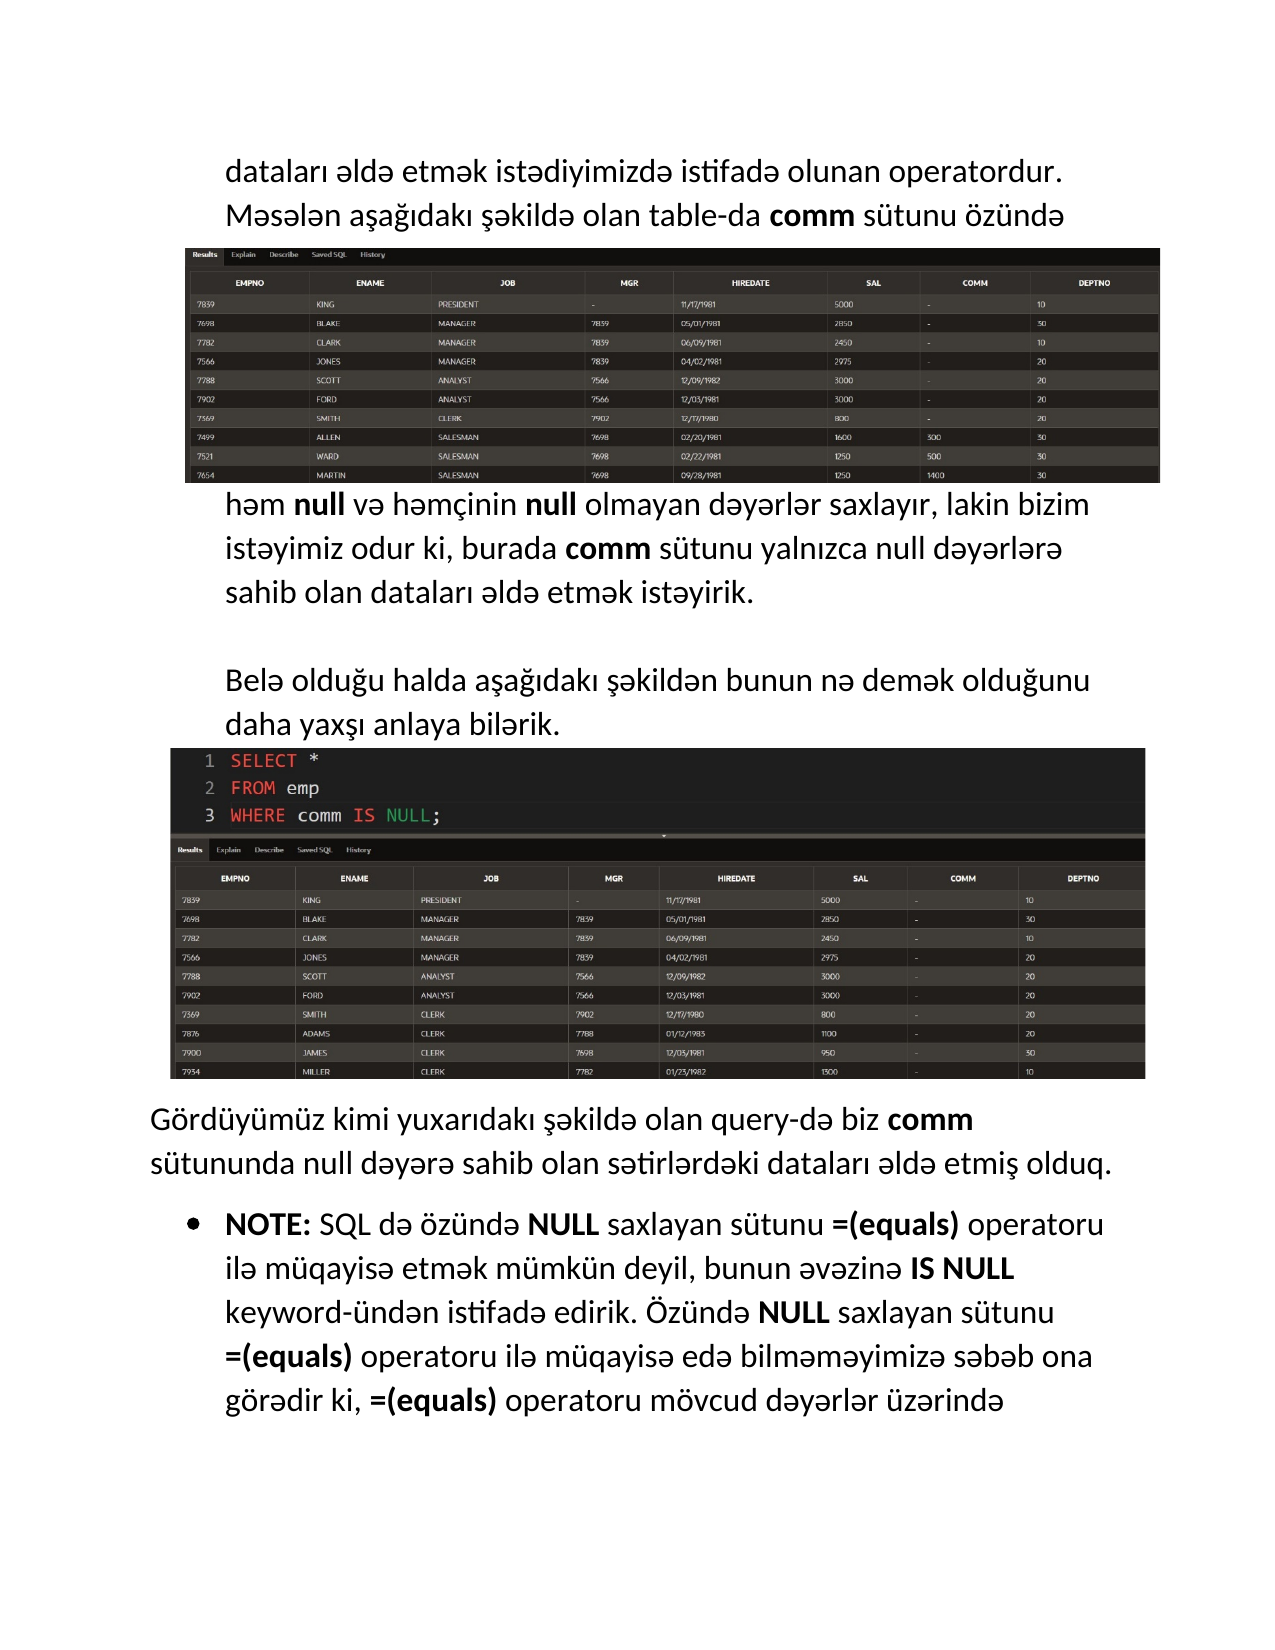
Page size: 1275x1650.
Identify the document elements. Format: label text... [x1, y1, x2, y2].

picture [170, 748, 1146, 1079]
list Belə olduğu halda aşağıdakı şəkildən bunun nə demək olduğunu daha yaxşı anlaya bilərik. [225, 659, 1125, 743]
picture [185, 248, 1161, 483]
